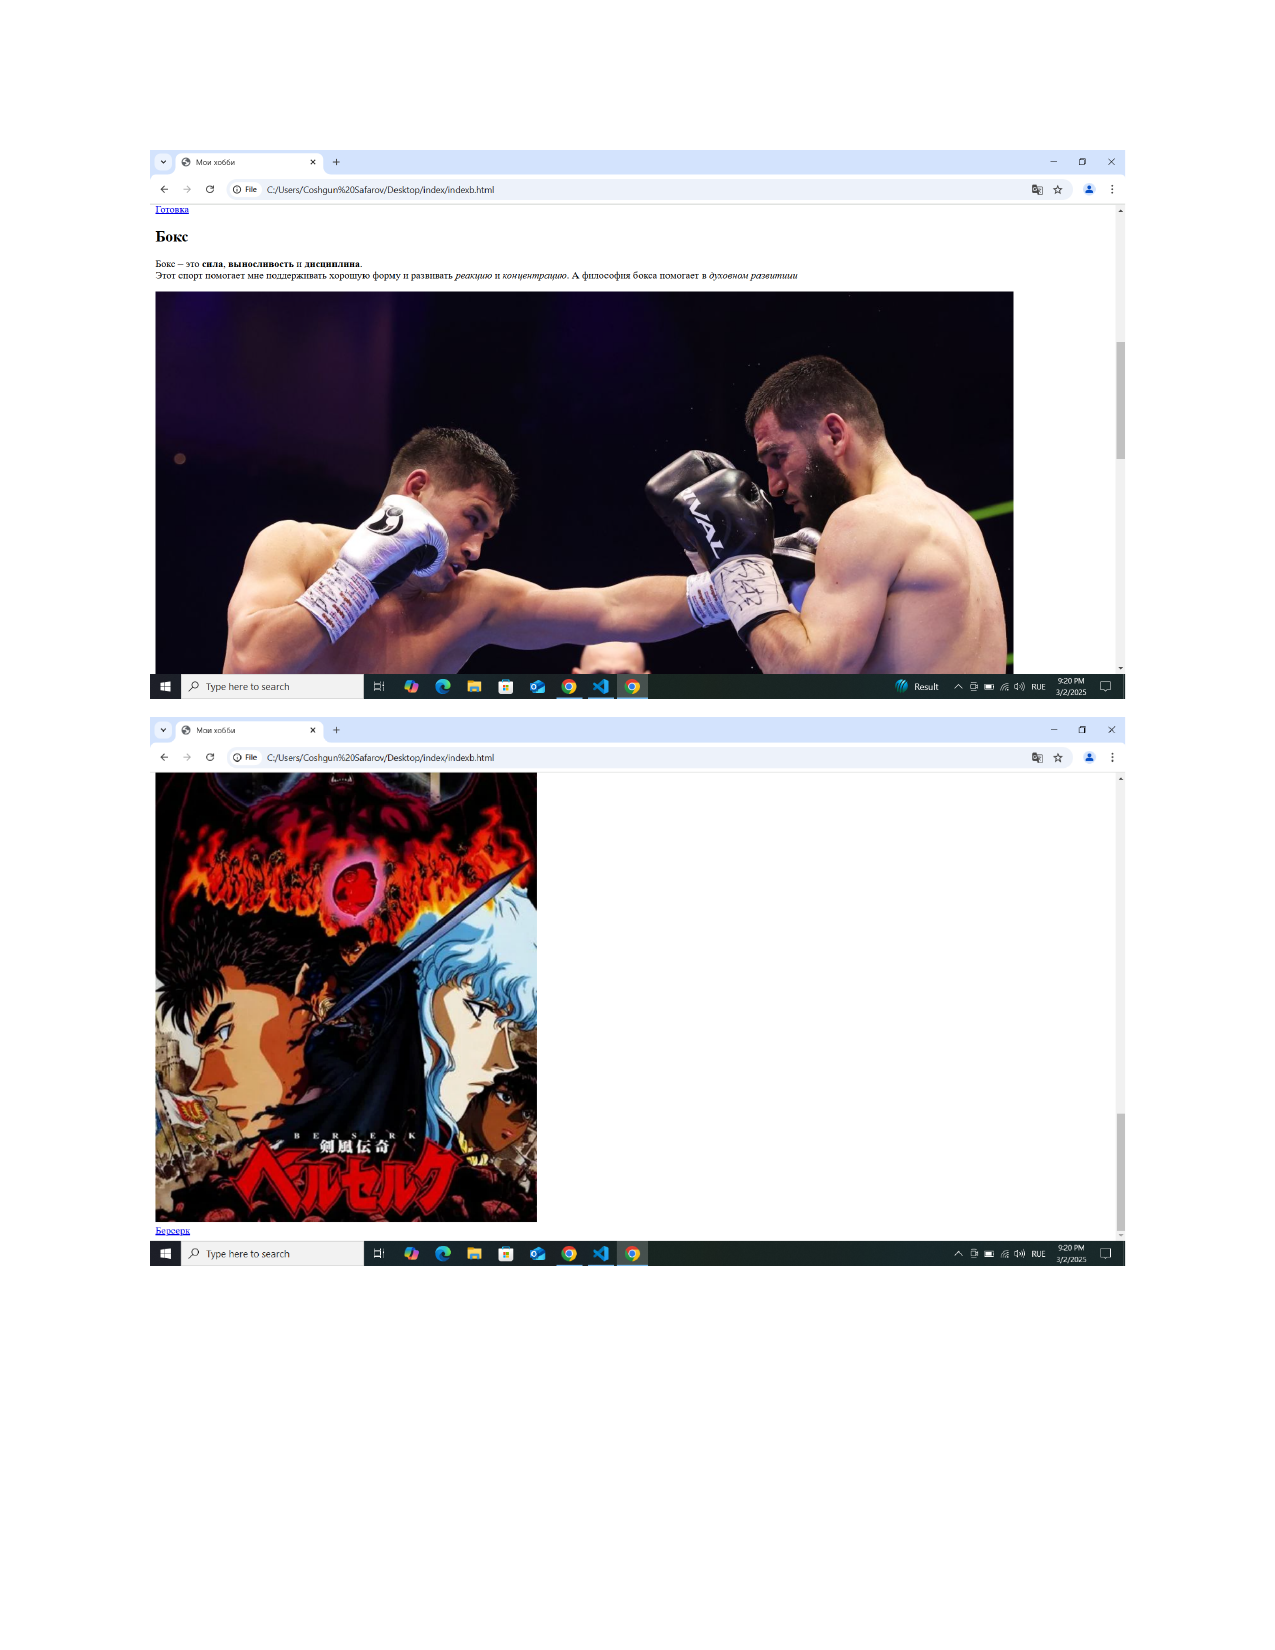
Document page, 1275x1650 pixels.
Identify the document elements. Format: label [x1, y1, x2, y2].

picture [150, 717, 1125, 1266]
picture [150, 150, 1125, 699]
